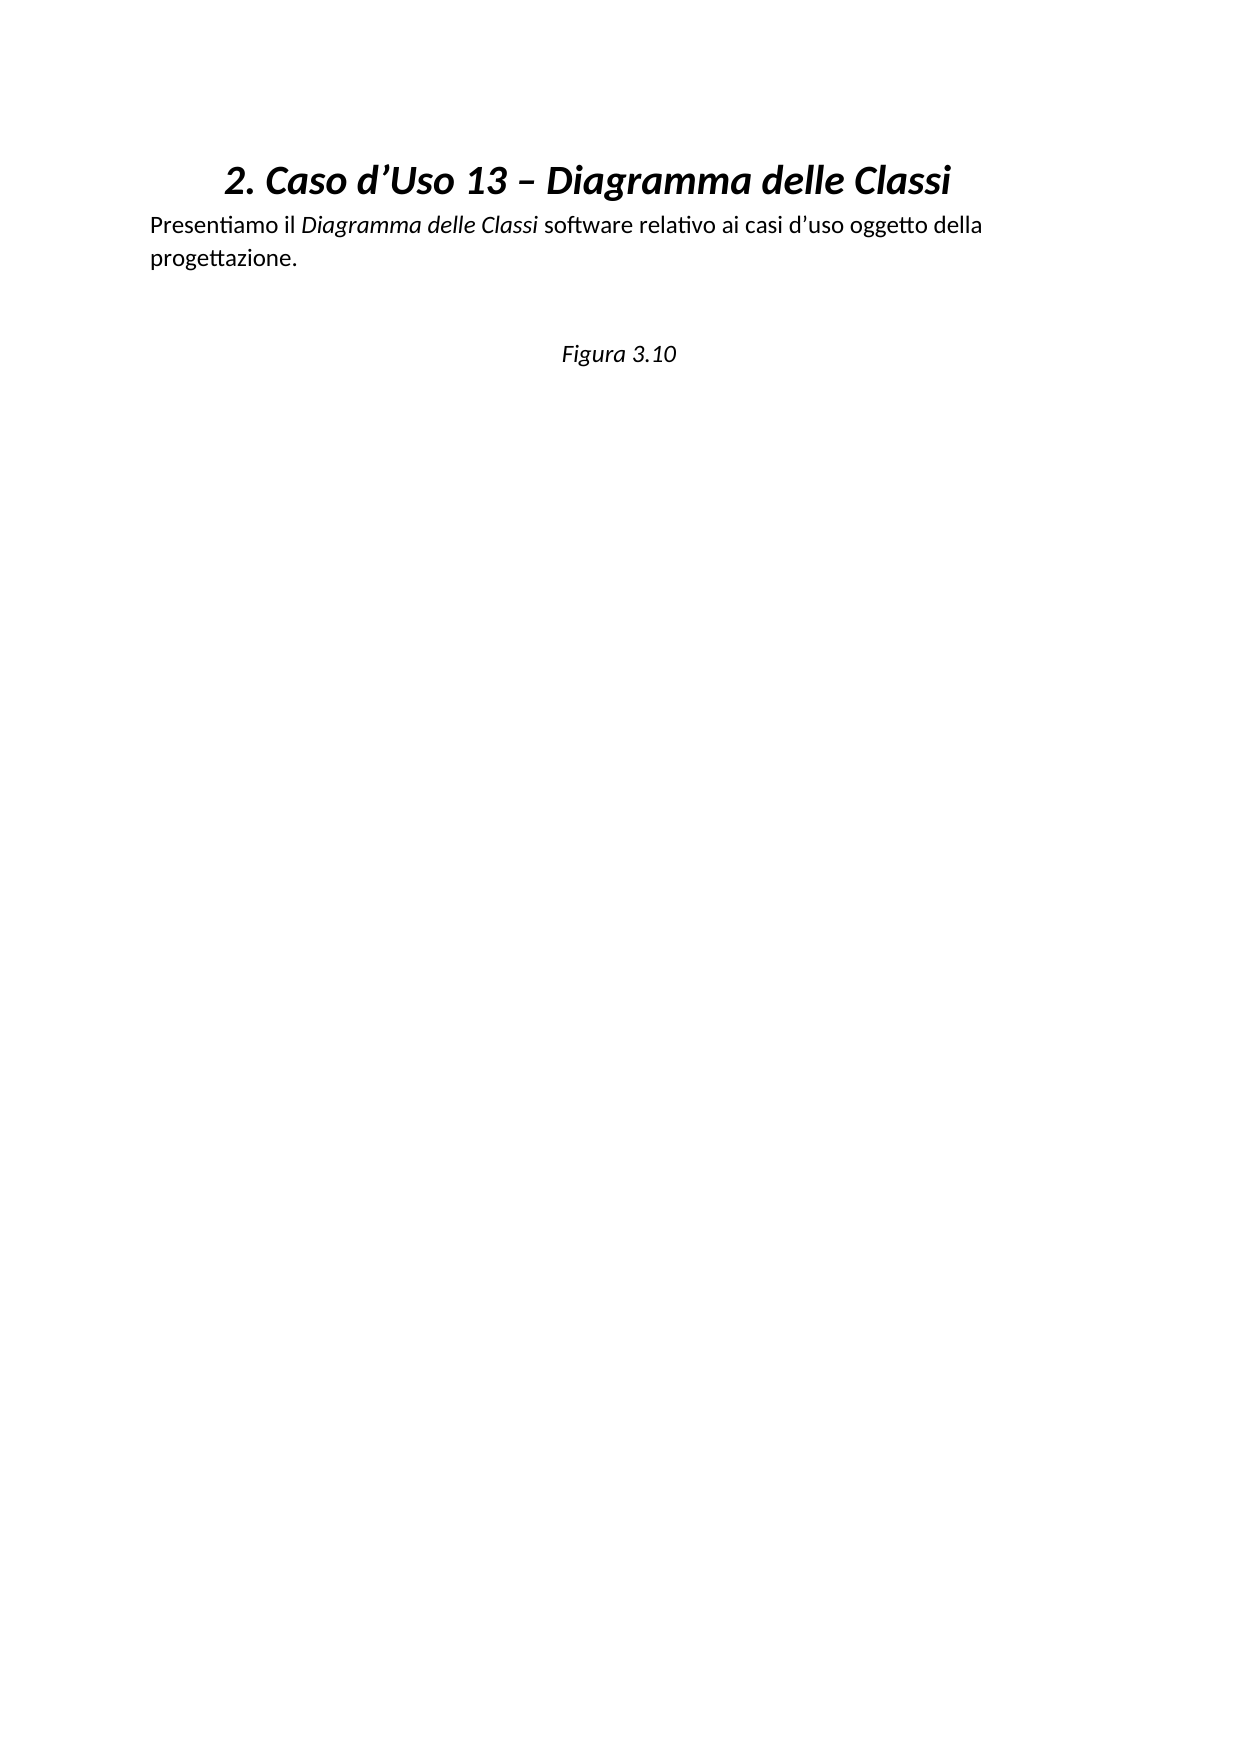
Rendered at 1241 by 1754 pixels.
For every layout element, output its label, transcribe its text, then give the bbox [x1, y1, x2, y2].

subtitle 2. Caso d’Uso 13 – Diagramma delle Classi [150, 154, 1090, 205]
text Figura 3.10 [150, 338, 1090, 369]
text Presentiamo il Diagramma delle Classi software relativo ai casi d’uso oggetto della progettazione. [150, 209, 1090, 272]
